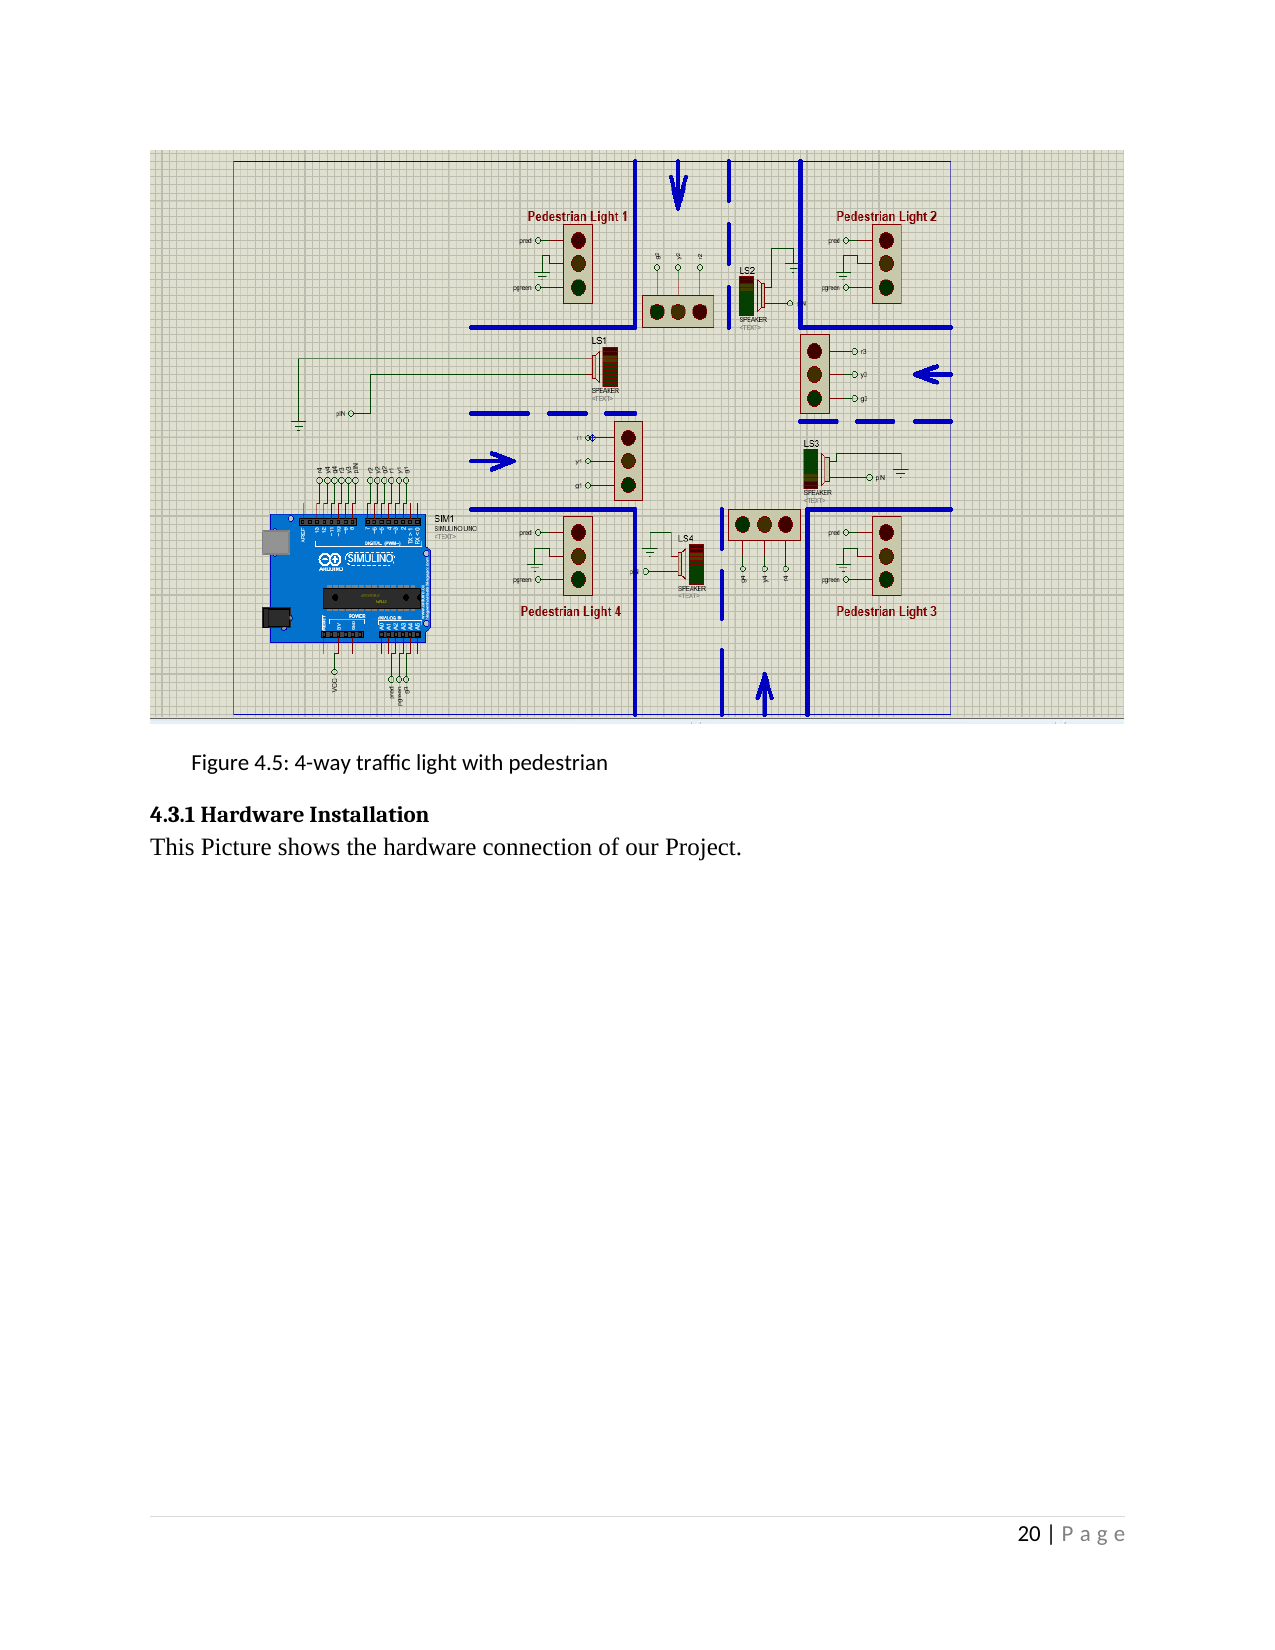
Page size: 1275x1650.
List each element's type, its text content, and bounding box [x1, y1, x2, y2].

text Figure 4.5: 4-way traffic light with pedestrian [150, 748, 1125, 776]
text This Picture shows the hardware connection of our Project. [150, 832, 1125, 860]
picture [150, 150, 1124, 724]
subtitle 4.3.1 Hardware Installation [150, 801, 1125, 828]
